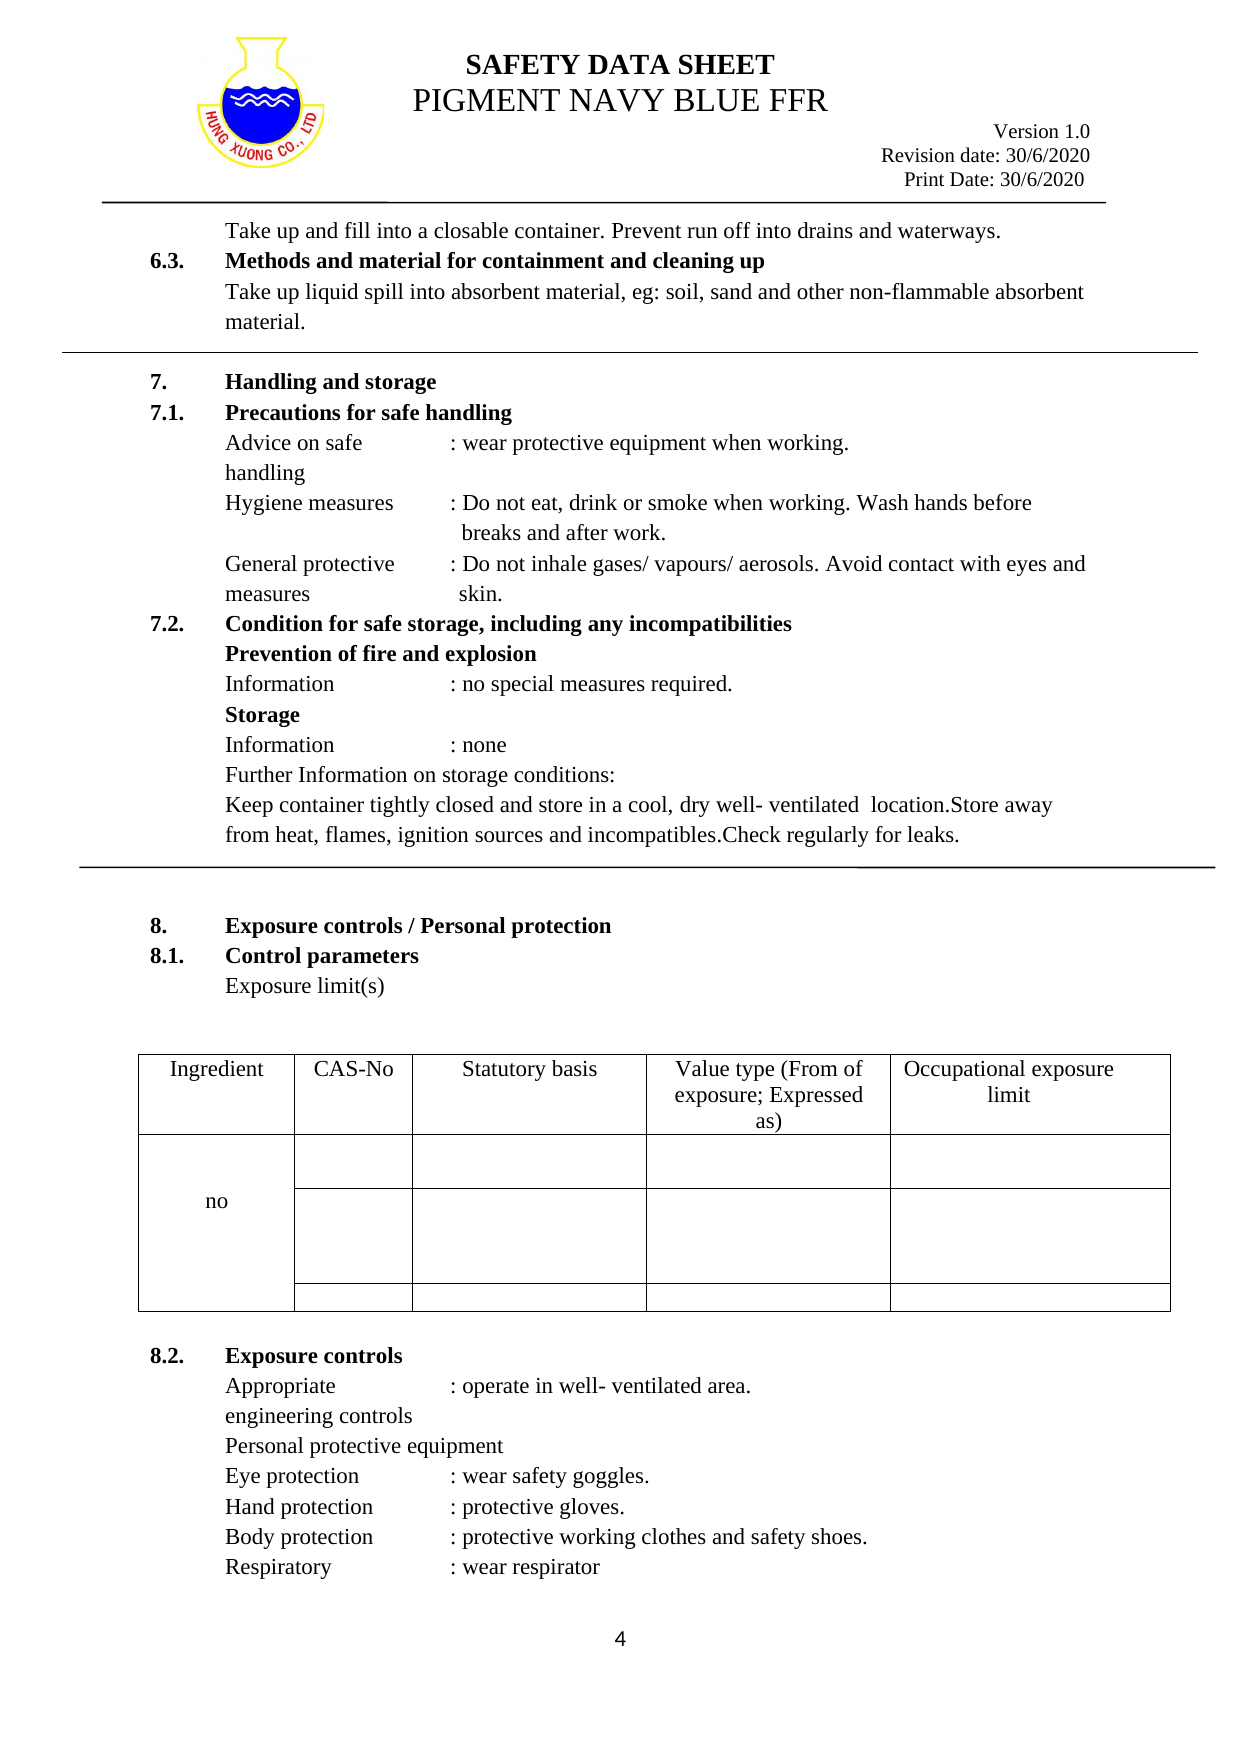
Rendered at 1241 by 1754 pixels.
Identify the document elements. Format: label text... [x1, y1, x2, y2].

text Take up liquid spill into absorbent material, eg: soil, sand and other non-flammable absorbent [150, 278, 1090, 304]
table_header Value type (From of exposure; Expressed as) [647, 1055, 890, 1134]
text 8. Exposure controls / Personal protection [150, 912, 1090, 938]
picture [197, 37, 325, 168]
text 6.3. Methods and material for containment and cleaning up [150, 247, 1090, 274]
table_cell [647, 1284, 890, 1311]
text Further Information on storage conditions: [150, 761, 1090, 787]
table_header Statutory basis [413, 1055, 646, 1134]
text 7.2. Condition for safe storage, including any incompatibilities [150, 610, 1090, 636]
table_cell [891, 1135, 1170, 1188]
text engineering controls [150, 1402, 1090, 1428]
table_header Ingredient [139, 1055, 294, 1134]
text 8.2. Exposure controls [150, 1342, 1090, 1368]
text Hygiene measures : Do not eat, drink or smoke when working. Wash hands before [150, 489, 1090, 516]
text Respiratory : wear respirator [150, 1553, 1090, 1579]
table_cell [413, 1135, 646, 1188]
text Prevention of fire and explosion [150, 640, 1090, 667]
table_cell [891, 1284, 1170, 1311]
table_cell [647, 1135, 890, 1188]
table_header CAS-No [295, 1055, 412, 1134]
text Exposure limit(s) [150, 972, 1090, 999]
text measures skin. [150, 580, 1090, 606]
table_cell [295, 1189, 412, 1283]
text 7. Handling and storage [150, 368, 1090, 395]
text Eye protection : wear safety goggles. [150, 1463, 1090, 1489]
text handling [150, 459, 1090, 485]
text 8.1. Control parameters [150, 942, 1090, 969]
text Personal protective equipment [150, 1432, 1090, 1459]
text material. [150, 308, 1090, 334]
table_cell [413, 1284, 646, 1311]
table_cell [295, 1135, 412, 1188]
table_cell [891, 1189, 1170, 1283]
text Take up and fill into a closable container. Prevent run off into drains and waterways. [150, 217, 1090, 244]
text Keep container tightly closed and store in a cool, dry well- ventilated location.Store away from heat, flames, ignition sources and incompatibles.Check regularly for leaks. [225, 791, 1090, 848]
text Appropriate : operate in well- ventilated area. [150, 1372, 1090, 1398]
table_cell [413, 1189, 646, 1283]
text Storage [150, 701, 1090, 727]
table_cell [647, 1189, 890, 1283]
table_cell [295, 1284, 412, 1311]
text General protective : Do not inhale gases/ vapours/ aerosols. Avoid contact with eyes and [150, 549, 1090, 576]
text Advice on safe : wear protective equipment when working. [150, 429, 1090, 455]
table_header Occupational exposure limit [891, 1055, 1170, 1134]
text breaks and after work. [150, 519, 1090, 546]
table_cell no [139, 1135, 294, 1311]
text Body protection : protective working clothes and safety shoes. [150, 1523, 1090, 1549]
text 7.1. Precautions for safe handling [150, 398, 1090, 425]
text Information : no special measures required. [150, 670, 1090, 697]
text Hand protection : protective gloves. [150, 1493, 1090, 1519]
text Information : none [150, 731, 1090, 757]
